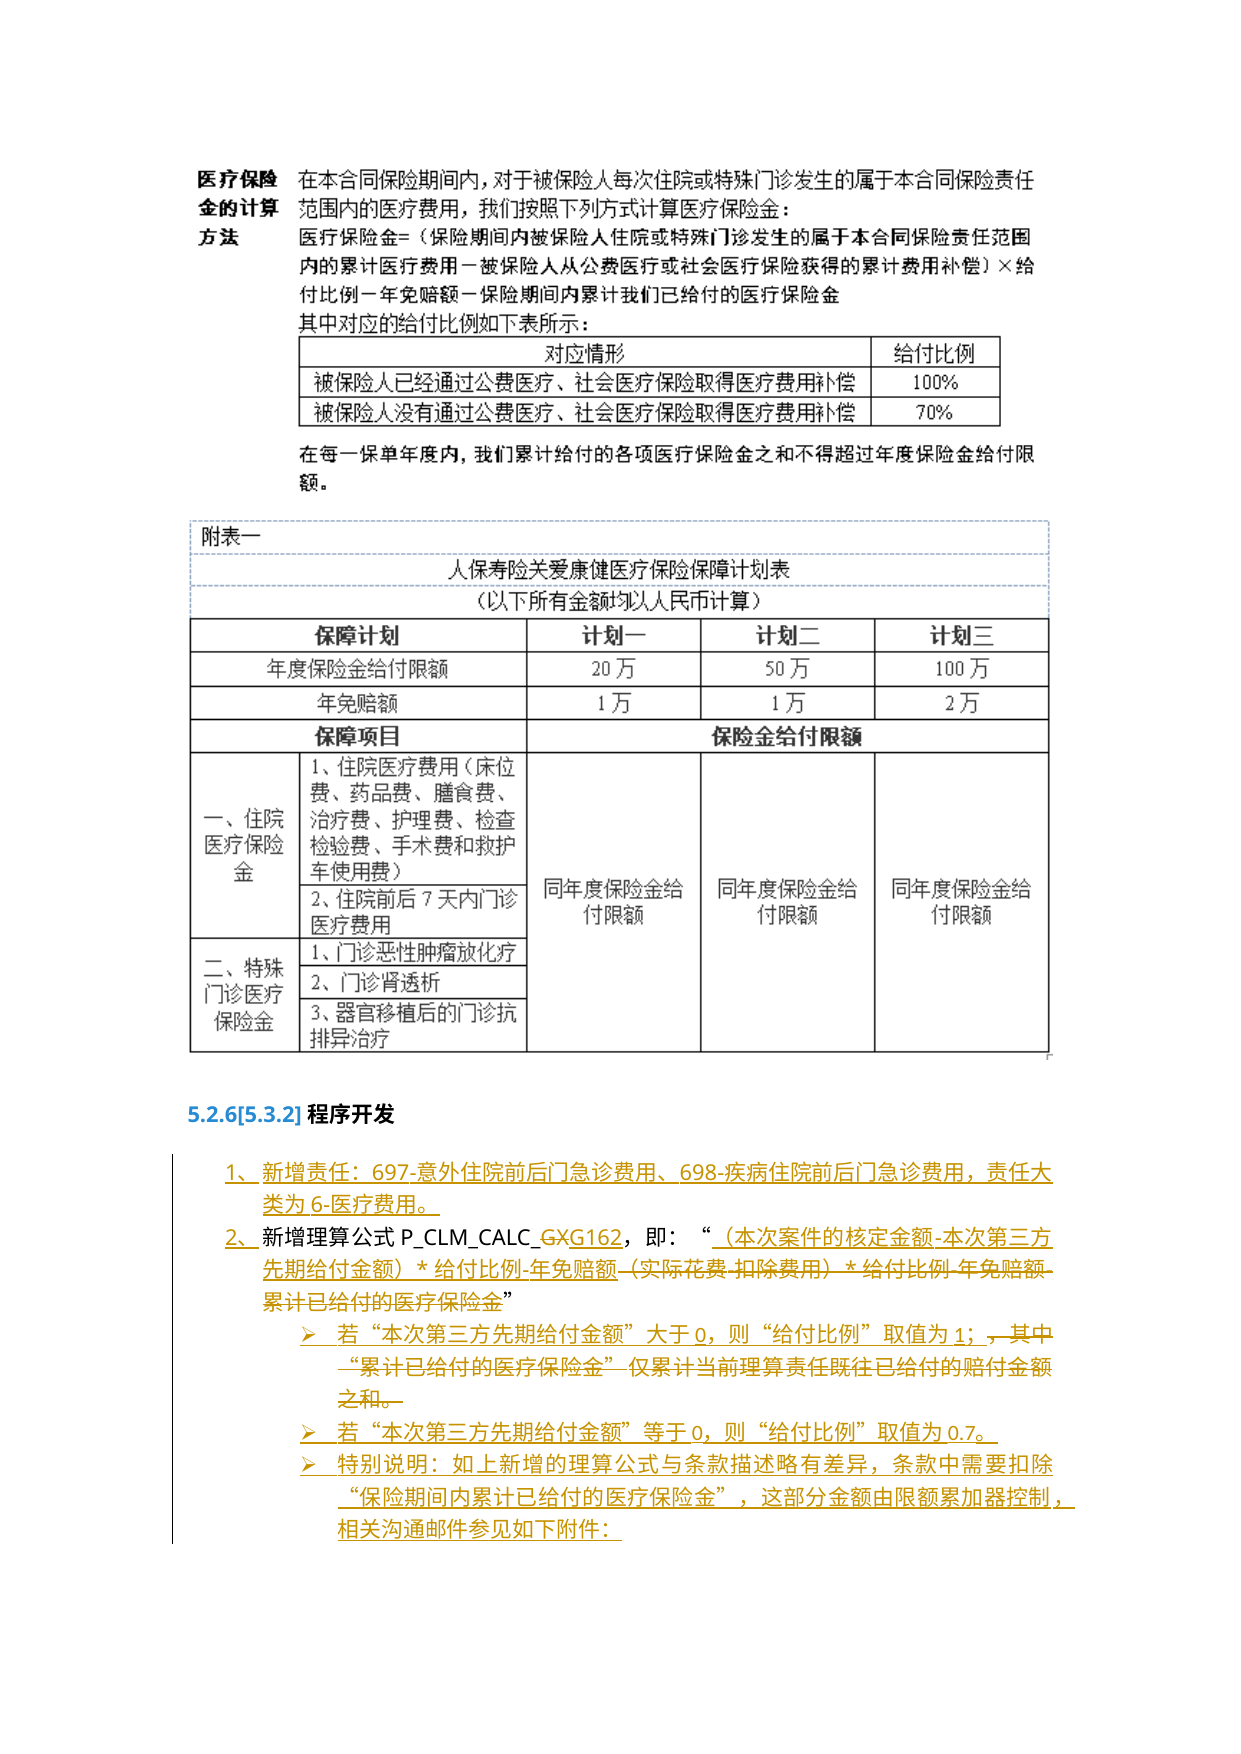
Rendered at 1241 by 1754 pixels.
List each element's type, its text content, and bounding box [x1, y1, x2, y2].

picture [187, 519, 1053, 1060]
picture [187, 162, 1053, 500]
subtitle 程序开发 [187, 1097, 1053, 1129]
list 新增理算公式P_CLM_CALC_，即：“” [225, 1219, 1053, 1317]
